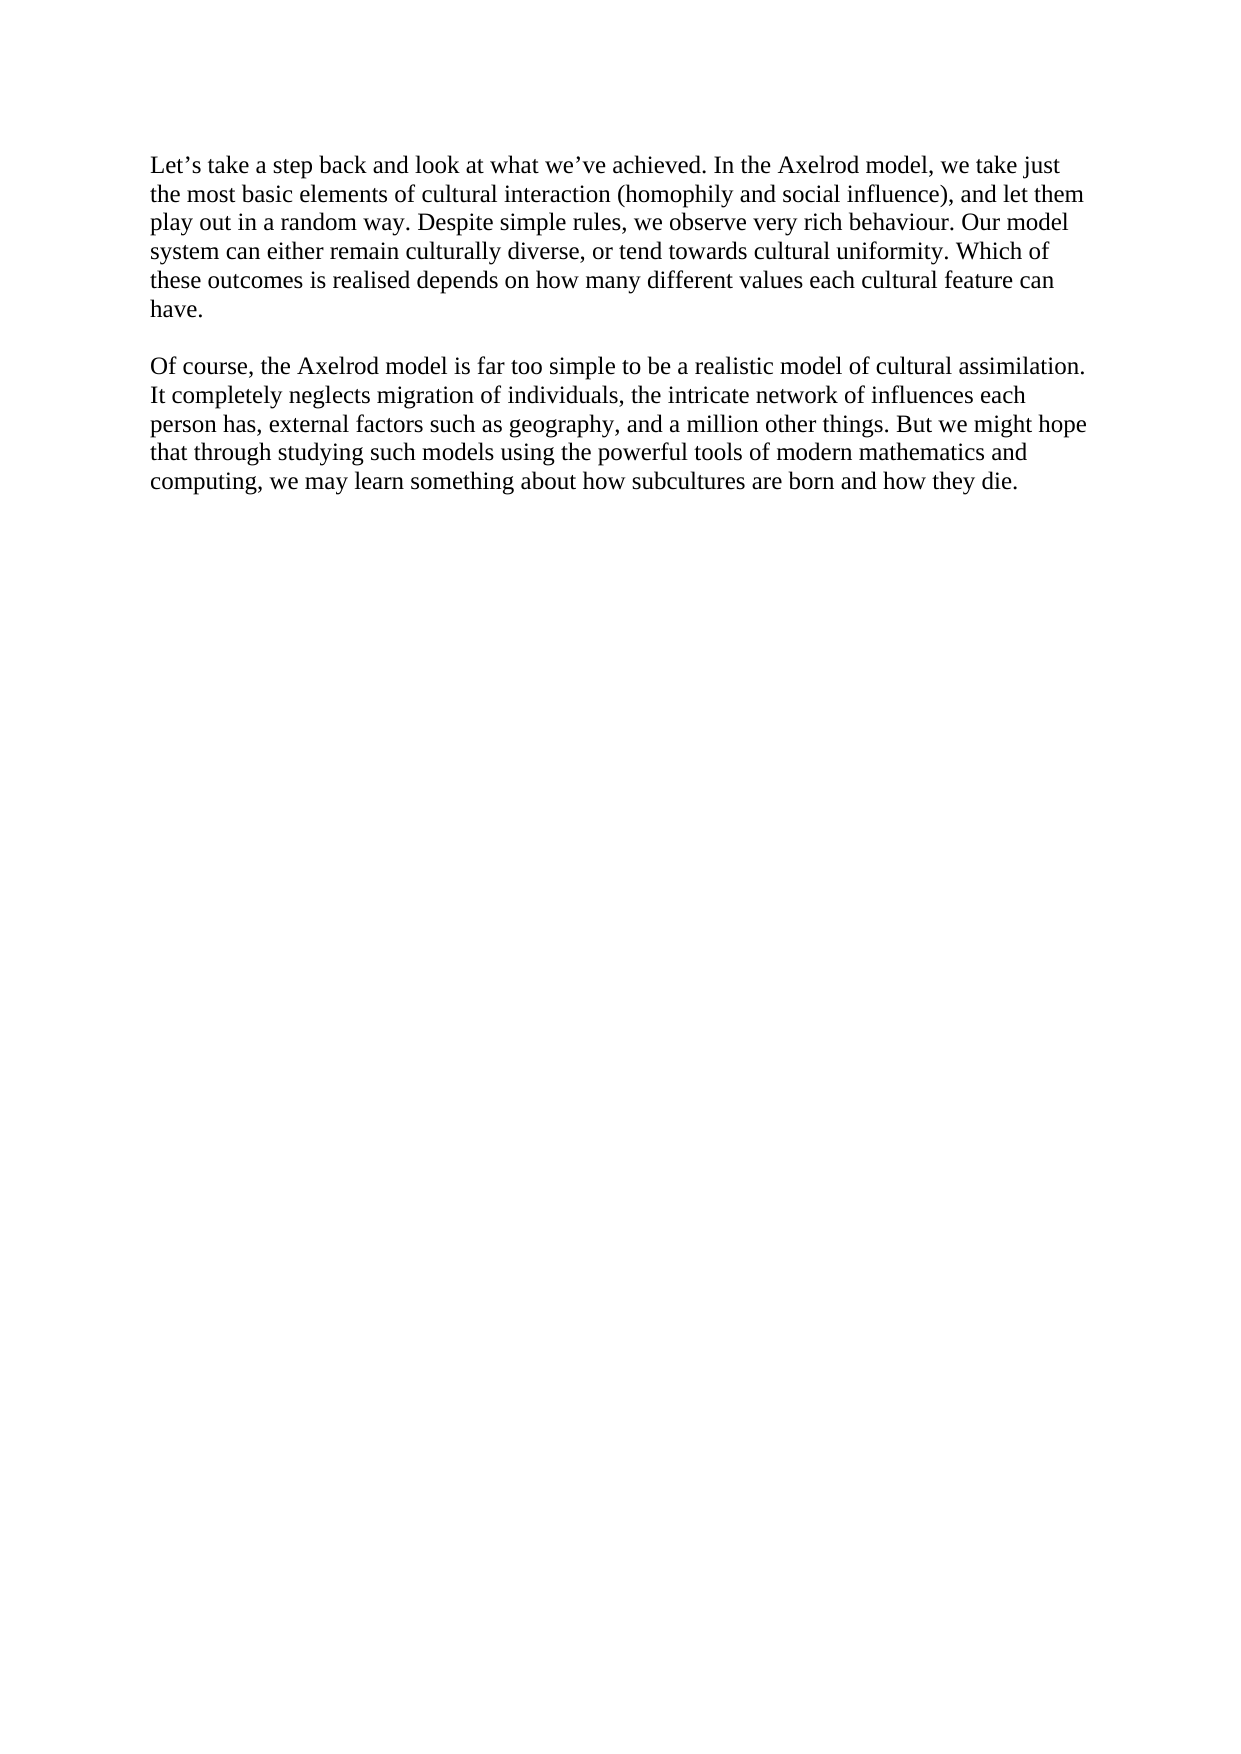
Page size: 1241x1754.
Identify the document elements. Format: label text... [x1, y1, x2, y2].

text Of course, the Axelrod model is far too simple to be a realistic model of cultural assimilation. It completely neglects migration of individuals, the intricate network of influences each person has, external factors such as geography, and a million other things. But we might hope that through studying such models using the powerful tools of modern mathematics and computing, we may learn something about how subcultures are born and how they die. [150, 351, 1090, 495]
text Let’s take a step back and look at what we’ve achieved. In the Axelrod model, we take just the most basic elements of cultural interaction (homophily and social influence), and let them play out in a random way. Despite simple rules, we observe very rich behaviour. Our model system can either remain culturally diverse, or tend towards cultural uniformity. Which of these outcomes is realised depends on how many different values each cultural feature can have. [150, 150, 1090, 322]
